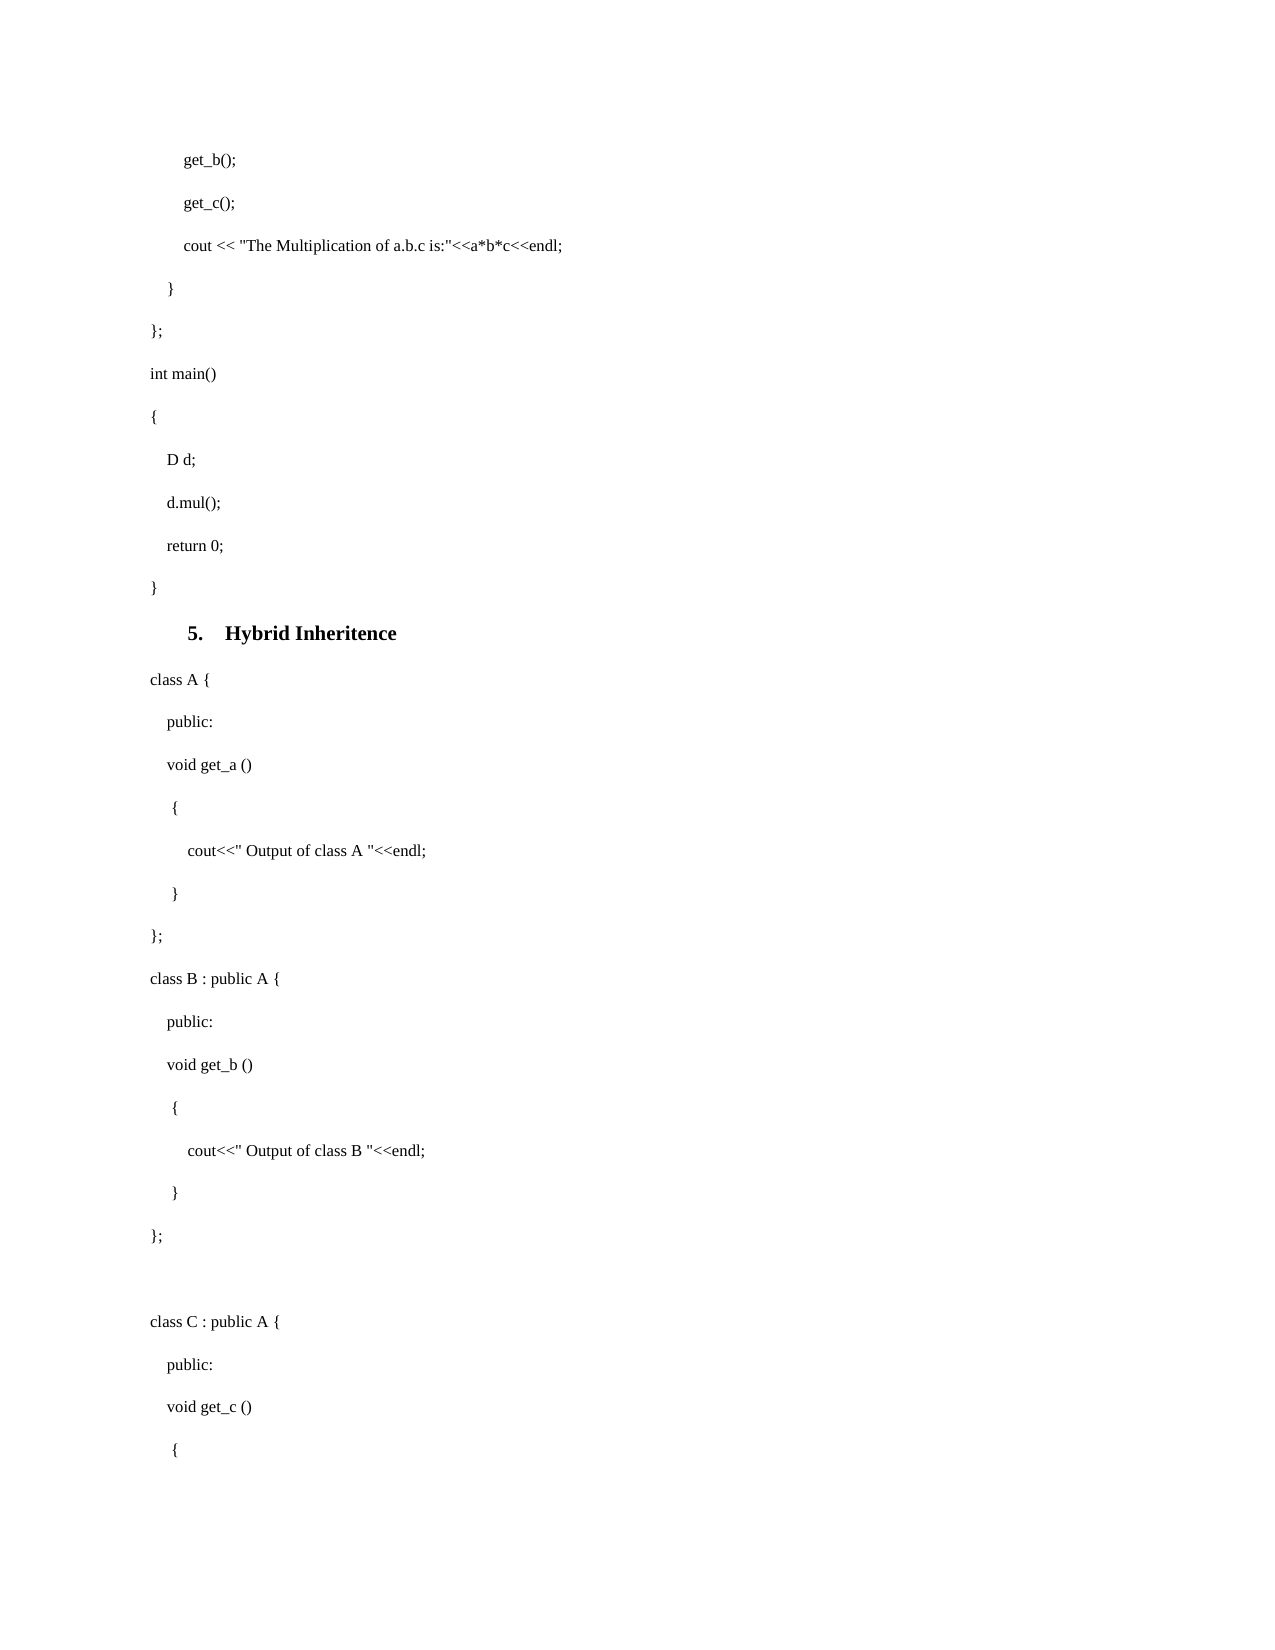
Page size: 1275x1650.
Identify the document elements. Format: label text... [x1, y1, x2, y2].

text class B : public A { [150, 969, 1125, 988]
text class A { [150, 669, 1125, 688]
text d.mul(); [150, 492, 1125, 512]
text D d; [150, 450, 1125, 469]
text int main() [150, 364, 1125, 383]
text get_b(); [150, 150, 1125, 169]
text { [150, 1097, 1125, 1117]
text public: [150, 1354, 1125, 1373]
text cout << "The Multiplication of a.b.c is:"<<a*b*c<<endl; [150, 236, 1125, 255]
text { [150, 798, 1125, 817]
text } [150, 883, 1125, 903]
text void get_b () [150, 1055, 1125, 1074]
text { [150, 1440, 1125, 1459]
text }; [150, 926, 1125, 945]
text public: [150, 1012, 1125, 1031]
text } [150, 1183, 1125, 1202]
text } [150, 578, 1125, 597]
text void get_a () [150, 755, 1125, 774]
text { [150, 407, 1125, 426]
text }; [150, 321, 1125, 340]
text } [150, 278, 1125, 298]
text cout<<" Output of class A "<<endl; [150, 841, 1125, 860]
text get_c(); [150, 193, 1125, 212]
text class C : public A { [150, 1312, 1125, 1331]
text return 0; [150, 535, 1125, 554]
text public: [150, 712, 1125, 731]
text void get_c () [150, 1397, 1125, 1416]
text }; [150, 1226, 1125, 1245]
list Hybrid Inheritence [187, 621, 1125, 645]
text cout<<" Output of class B "<<endl; [150, 1140, 1125, 1159]
